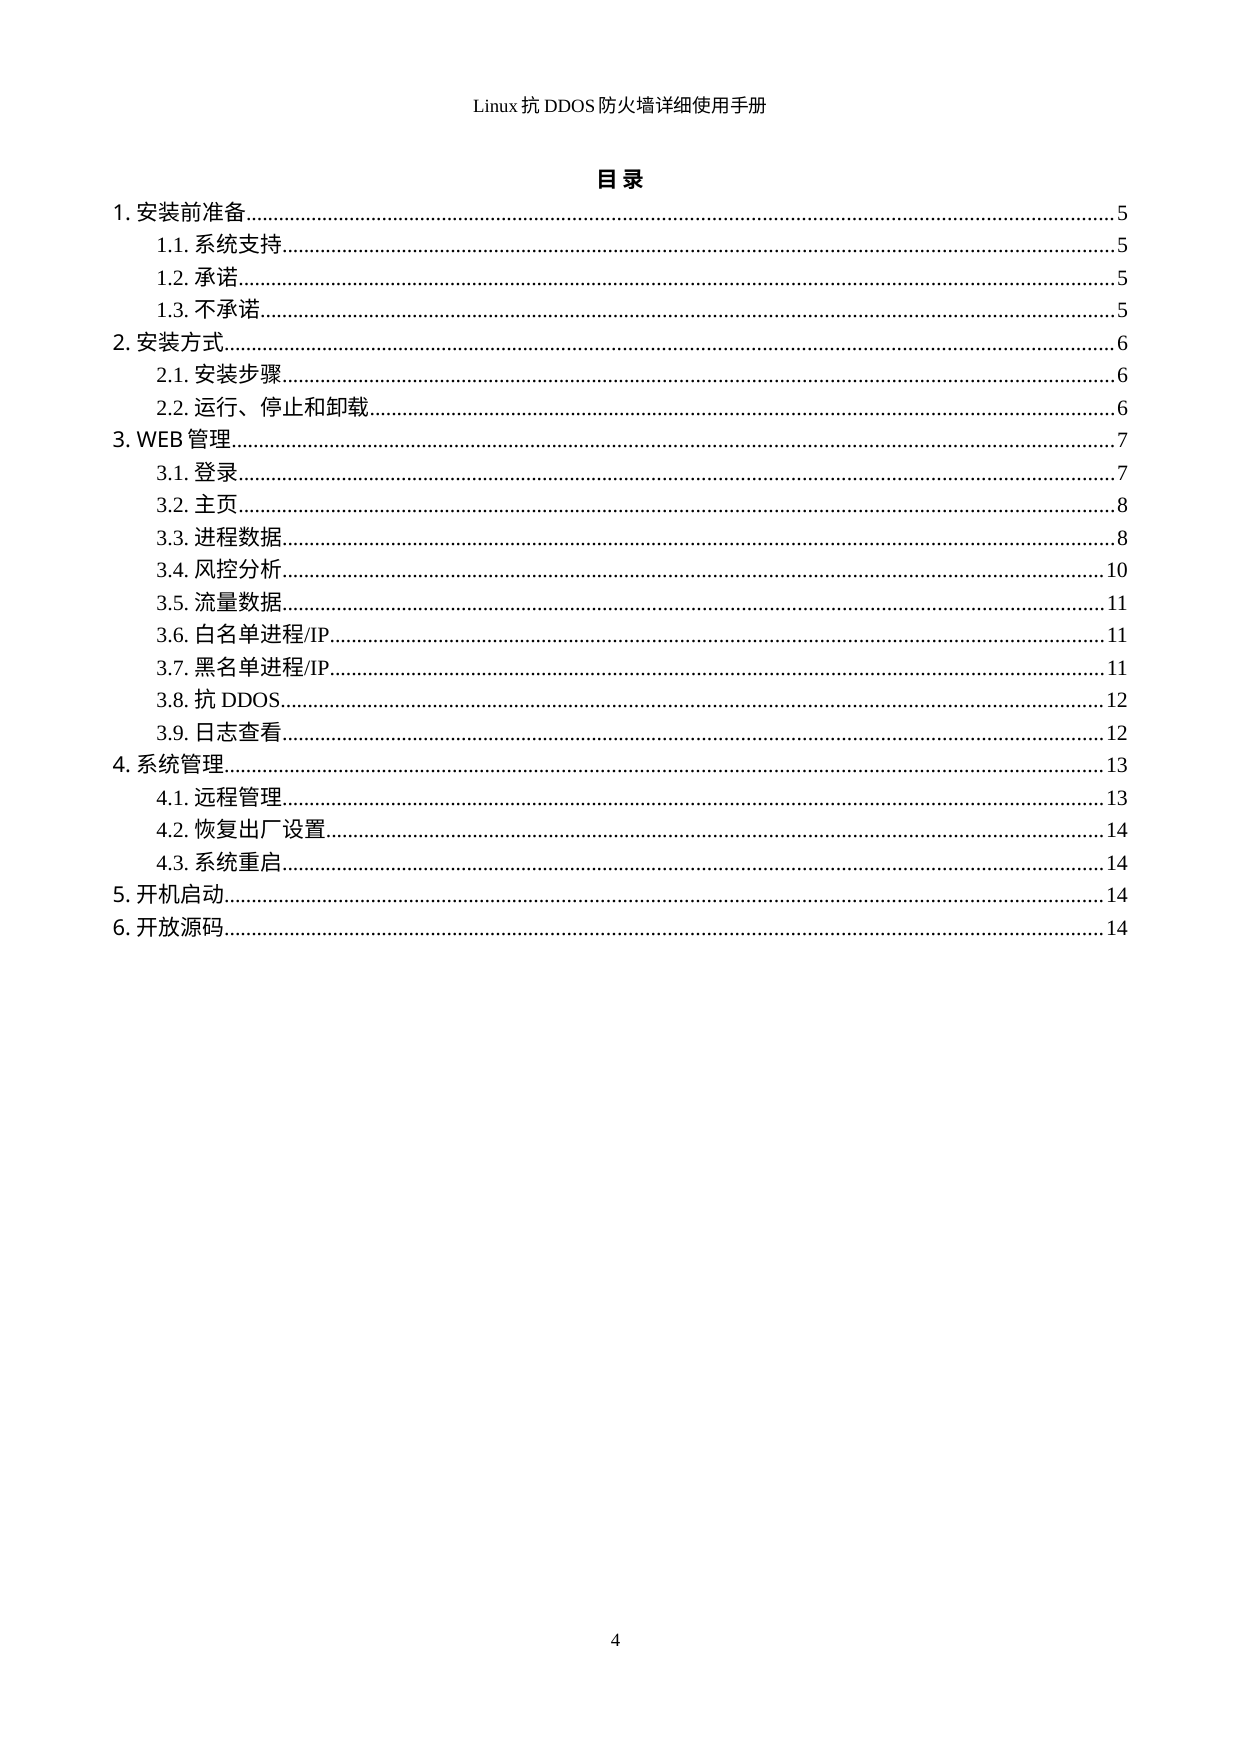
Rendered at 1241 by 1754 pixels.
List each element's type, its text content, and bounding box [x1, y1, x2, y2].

text 3. WEB管理 7 [112, 422, 1128, 454]
text 目 录 [112, 162, 1128, 194]
text 4. 系统管理 13 [112, 747, 1128, 779]
text 1.2. 承诺 5 [156, 259, 1128, 292]
text 2. 安装方式 6 [112, 324, 1128, 357]
text 3.4. 风控分析 10 [156, 552, 1128, 584]
text 1.1. 系统支持 5 [156, 227, 1128, 259]
text 3.3. 进程数据 8 [156, 519, 1128, 552]
text 3.6. 白名单进程/IP 11 [156, 617, 1128, 649]
text 4.3. 系统重启 14 [156, 844, 1128, 877]
text 5. 开机启动 14 [112, 877, 1128, 909]
text 3.1. 登录 7 [156, 454, 1128, 487]
text 4.2. 恢复出厂设置 14 [156, 812, 1128, 844]
text 3.9. 日志查看 12 [156, 714, 1128, 747]
text 3.8. 抗DDOS 12 [156, 682, 1128, 714]
text 2.1. 安装步骤 6 [156, 357, 1128, 389]
text 3.5. 流量数据 11 [156, 584, 1128, 617]
text 4.1. 远程管理 13 [156, 779, 1128, 812]
text 1. 安装前准备 5 [112, 194, 1128, 227]
text 3.2. 主页 8 [156, 487, 1128, 519]
text 3.7. 黑名单进程/IP 11 [156, 649, 1128, 682]
text 6. 开放源码 14 [112, 909, 1128, 942]
text 2.2. 运行、停止和卸载 6 [156, 389, 1128, 422]
text 1.3. 不承诺 5 [156, 292, 1128, 324]
